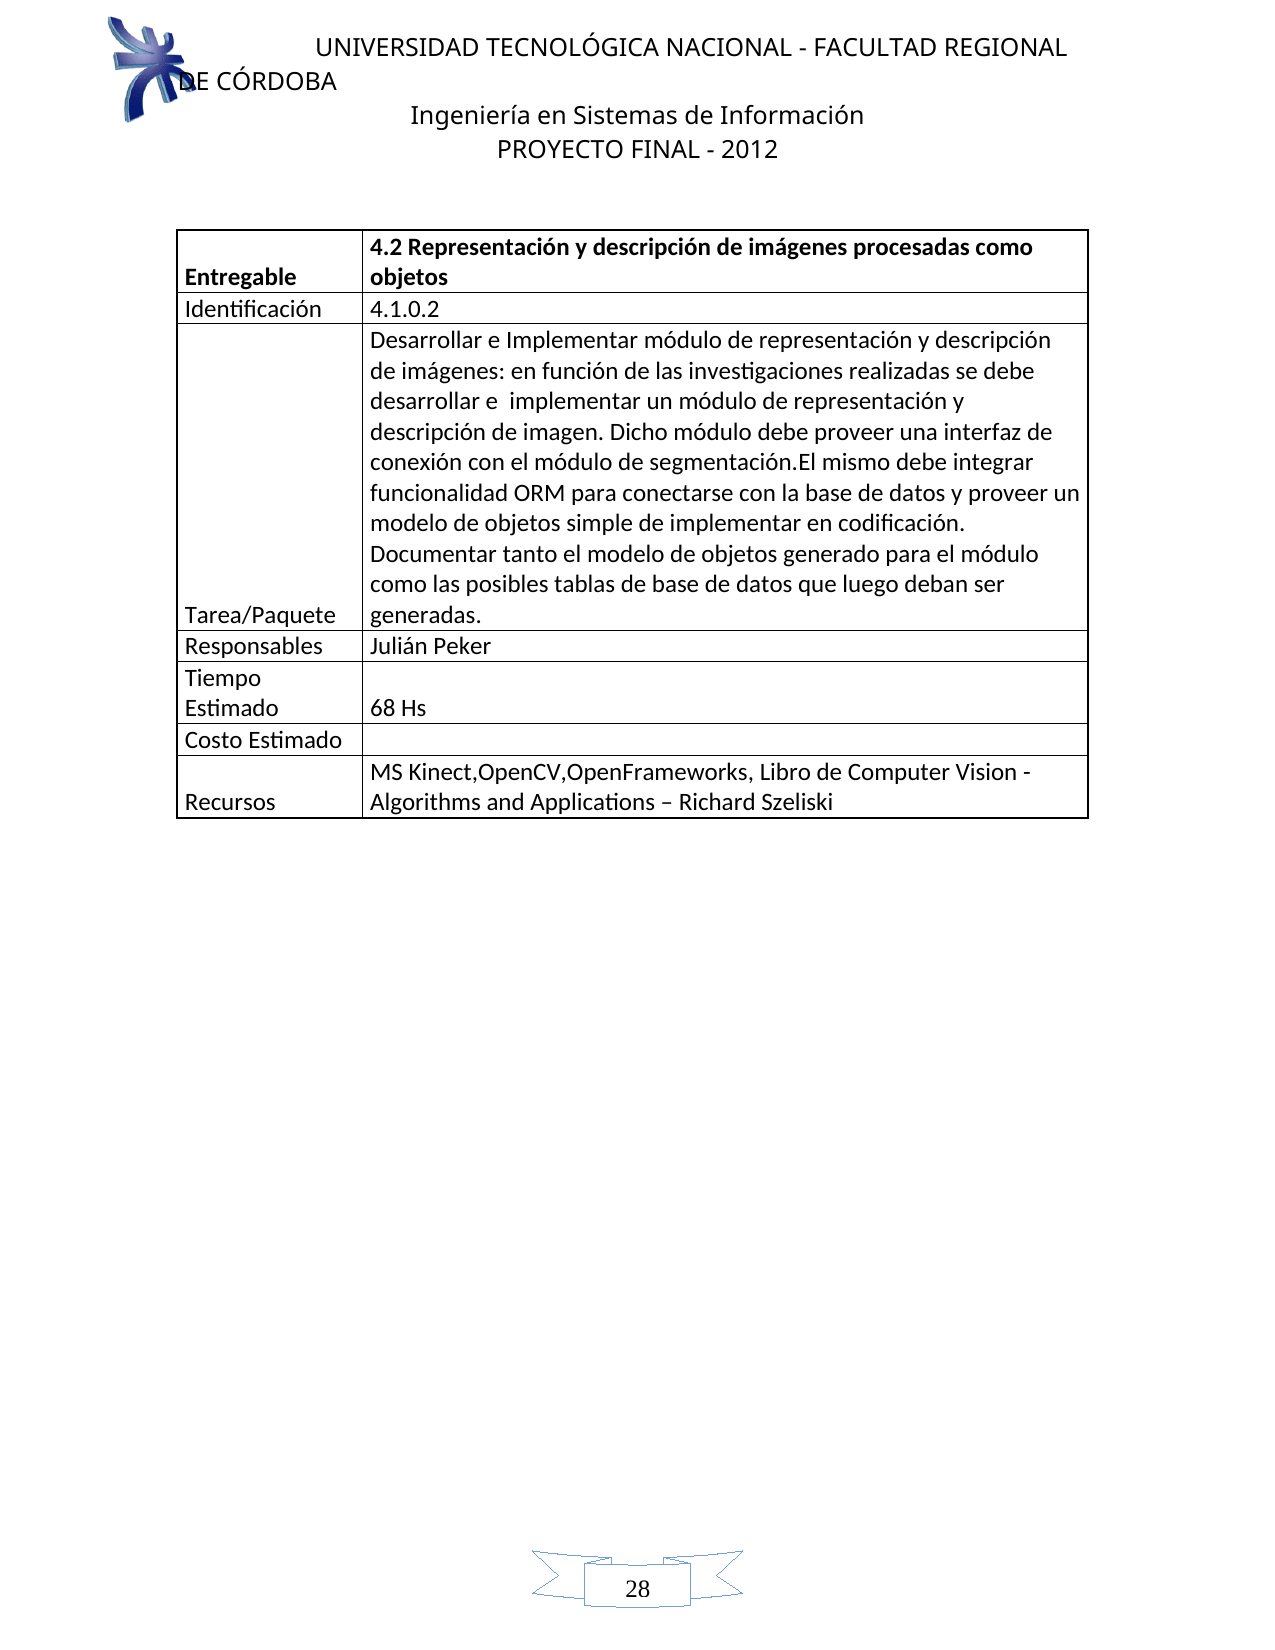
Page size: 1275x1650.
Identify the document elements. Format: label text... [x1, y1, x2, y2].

table_cell Tiempo Estimado [178, 662, 362, 723]
table_cell 68 Hs [363, 662, 1087, 723]
table_cell [363, 724, 1087, 755]
table_cell Costo Estimado [178, 724, 362, 755]
table_header Entregable [178, 231, 362, 292]
table_cell MS Kinect,OpenCV,OpenFrameworks, Libro de Computer Vision - Algorithms and Applications – Richard Szeliski [363, 756, 1087, 817]
table_cell Recursos [178, 756, 362, 817]
table_cell Tarea/Paquete [178, 324, 362, 629]
table_cell Responsables [178, 631, 362, 661]
table_cell Desarrollar e Implementar módulo de representación y descripción de imágenes: en función de las investigaciones realizadas se debe desarrollar e implementar un módulo de representación y descripción de imagen. Dicho módulo debe proveer una interfaz de conexión con el módulo de segmentación.El mismo debe integrar funcionalidad ORM para conectarse con la base de datos y proveer un modelo de objetos simple de implementar en codificación. Documentar tanto el modelo de objetos generado para el módulo como las posibles tablas de base de datos que luego deban ser generadas. [363, 324, 1087, 629]
table_cell Julián Peker [363, 631, 1087, 661]
table_cell Identificación [178, 293, 362, 323]
table_cell 4.1.0.2 [363, 293, 1087, 323]
table_header 4.2 Representación y descripción de imágenes procesadas como objetos [363, 231, 1087, 292]
